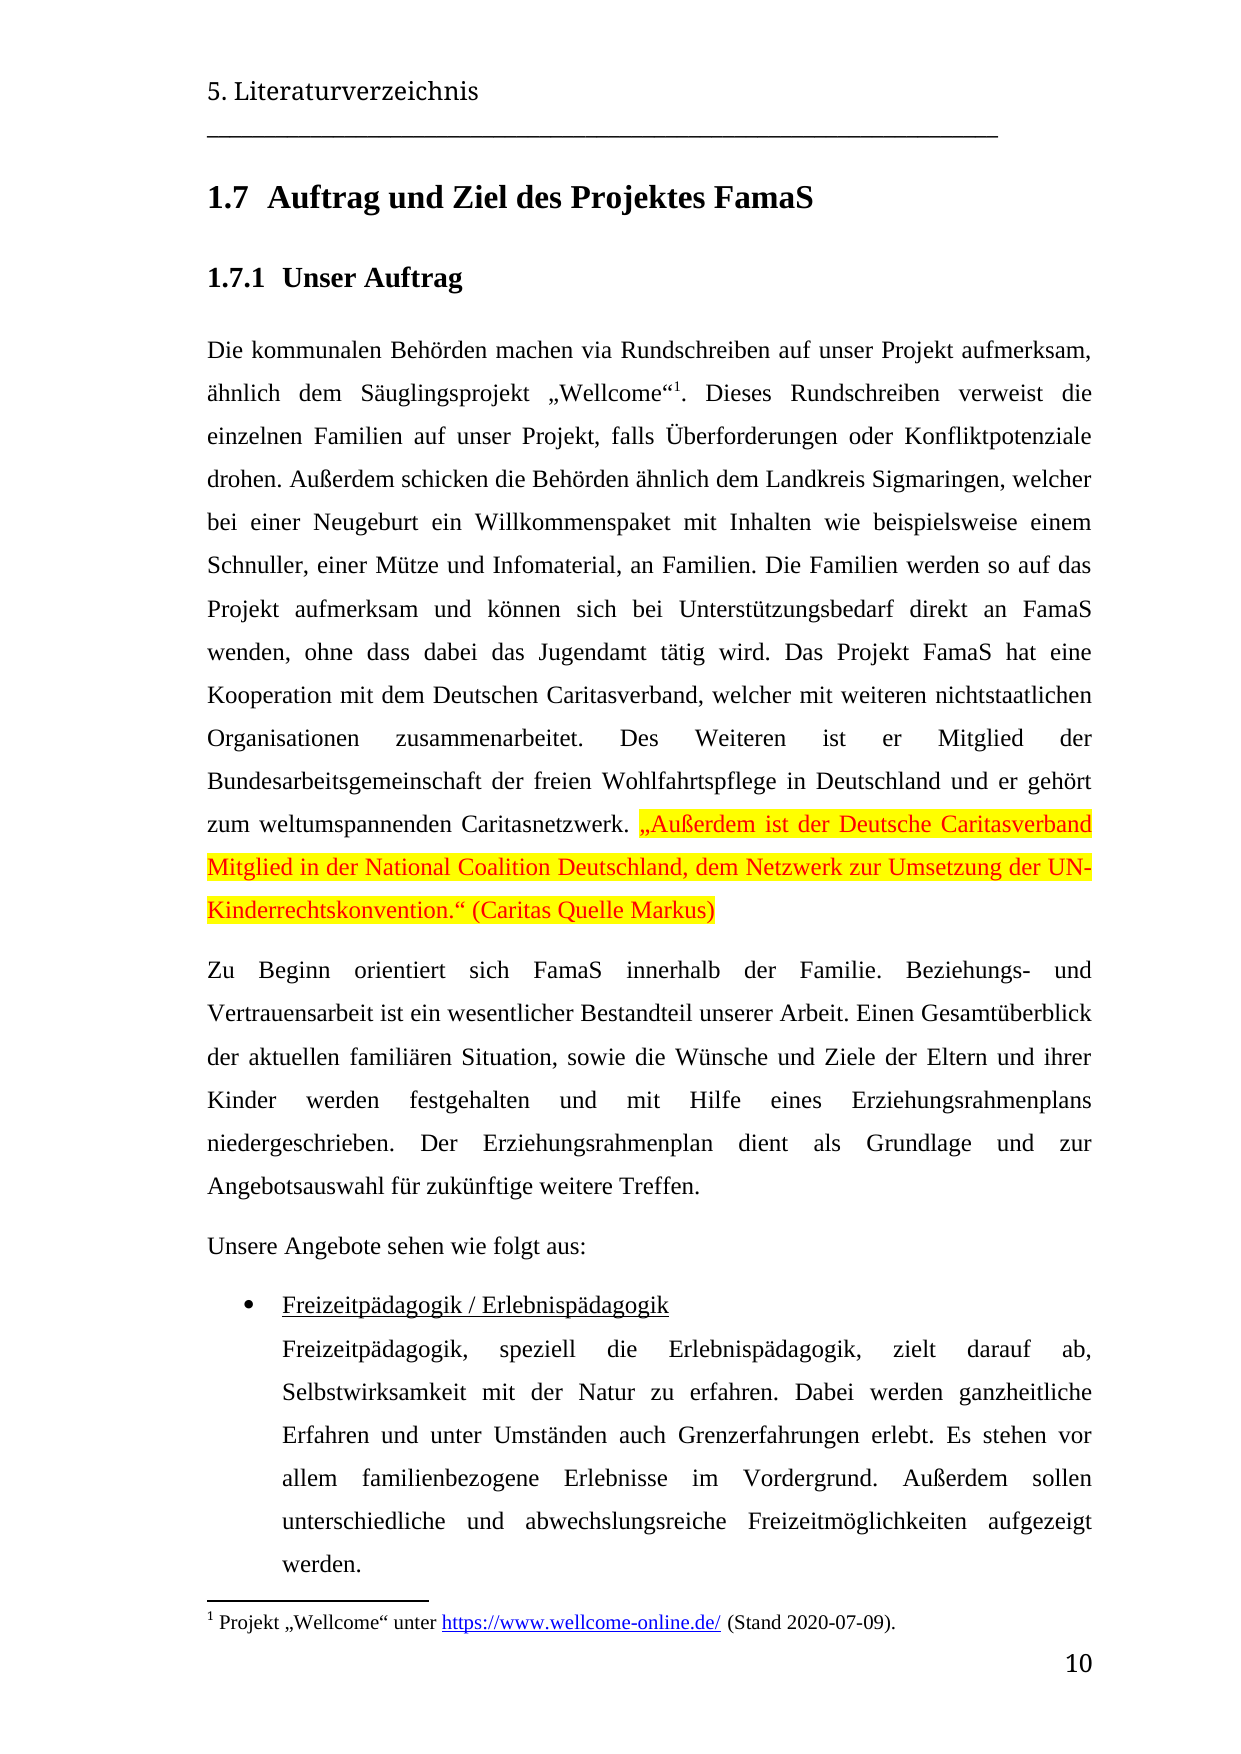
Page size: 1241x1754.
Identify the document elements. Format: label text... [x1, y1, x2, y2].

text Unsere Angebote sehen wie folgt aus: [207, 1231, 1092, 1259]
list Freizeitpädagogik / Erlebnispädagogik [244, 1291, 1092, 1319]
text Die kommunalen Behörden machen via Rundschreiben auf unser Projekt aufmerksam, ähnlich dem Säuglingsprojekt „Wellcome“. Dieses Rundschreiben verweist die einzelnen Familien auf unser Projekt, falls Überforderungen oder Konfliktpotenziale drohen. Außerdem schicken die Behörden ähnlich dem Landkreis Sigmaringen, welcher bei einer Neugeburt ein Willkommenspaket mit Inhalten wie beispielsweise einem Schnuller, einer Mütze und Infomaterial, an Familien. Die Familien werden so auf das Projekt aufmerksam und können sich bei Unterstützungsbedarf direkt an FamaS wenden, ohne dass dabei das Jugendamt tätig wird. Das Projekt FamaS hat eine Kooperation mit dem Deutschen Caritasverband, welcher mit weiteren nichtstaatlichen Organisationen zusammenarbeitet. Des Weiteren ist er Mitglied der Bundesarbeitsgemeinschaft der freien Wohlfahrtspflege in Deutschland und er gehört zum weltumspannenden Caritasnetzwerk. „Außerdem ist der Deutsche Caritasverband Mitglied in der National Coalition Deutschland, dem Netzwerk zur Umsetzung der UN-Kinderrechtskonvention.“ (Caritas Quelle Markus) [207, 335, 1092, 853]
list Freizeitpädagogik, speziell die Erlebnispädagogik, zielt darauf ab, Selbstwirksamkeit mit der Natur zu erfahren. Dabei werden ganzheitliche Erfahren und unter Umständen auch Grenzerfahrungen erlebt. Es stehen vor allem familienbezogene Erlebnisse im Vordergrund. Außerdem sollen unterschiedliche und abwechslungsreiche Freizeitmöglichkeiten aufgezeigt werden. [282, 1334, 1092, 1578]
subtitle Unser Auftrag [207, 260, 1092, 293]
text Zu Beginn orientiert sich FamaS innerhalb der Familie. Beziehungs- und Vertrauensarbeit ist ein wesentlicher Bestandteil unserer Arbeit. Einen Gesamtüberblick der aktuellen familiären Situation, sowie die Wünsche und Ziele der Eltern und ihrer Kinder werden festgehalten und mit Hilfe eines Erziehungsrahmenplans niedergeschrieben. Der Erziehungsrahmenplan dient als Grundlage und zur Angebotsauswahl für zukünftige weitere Treffen. [207, 955, 1092, 1200]
subtitle Auftrag und Ziel des Projektes FamaS [207, 177, 1092, 216]
